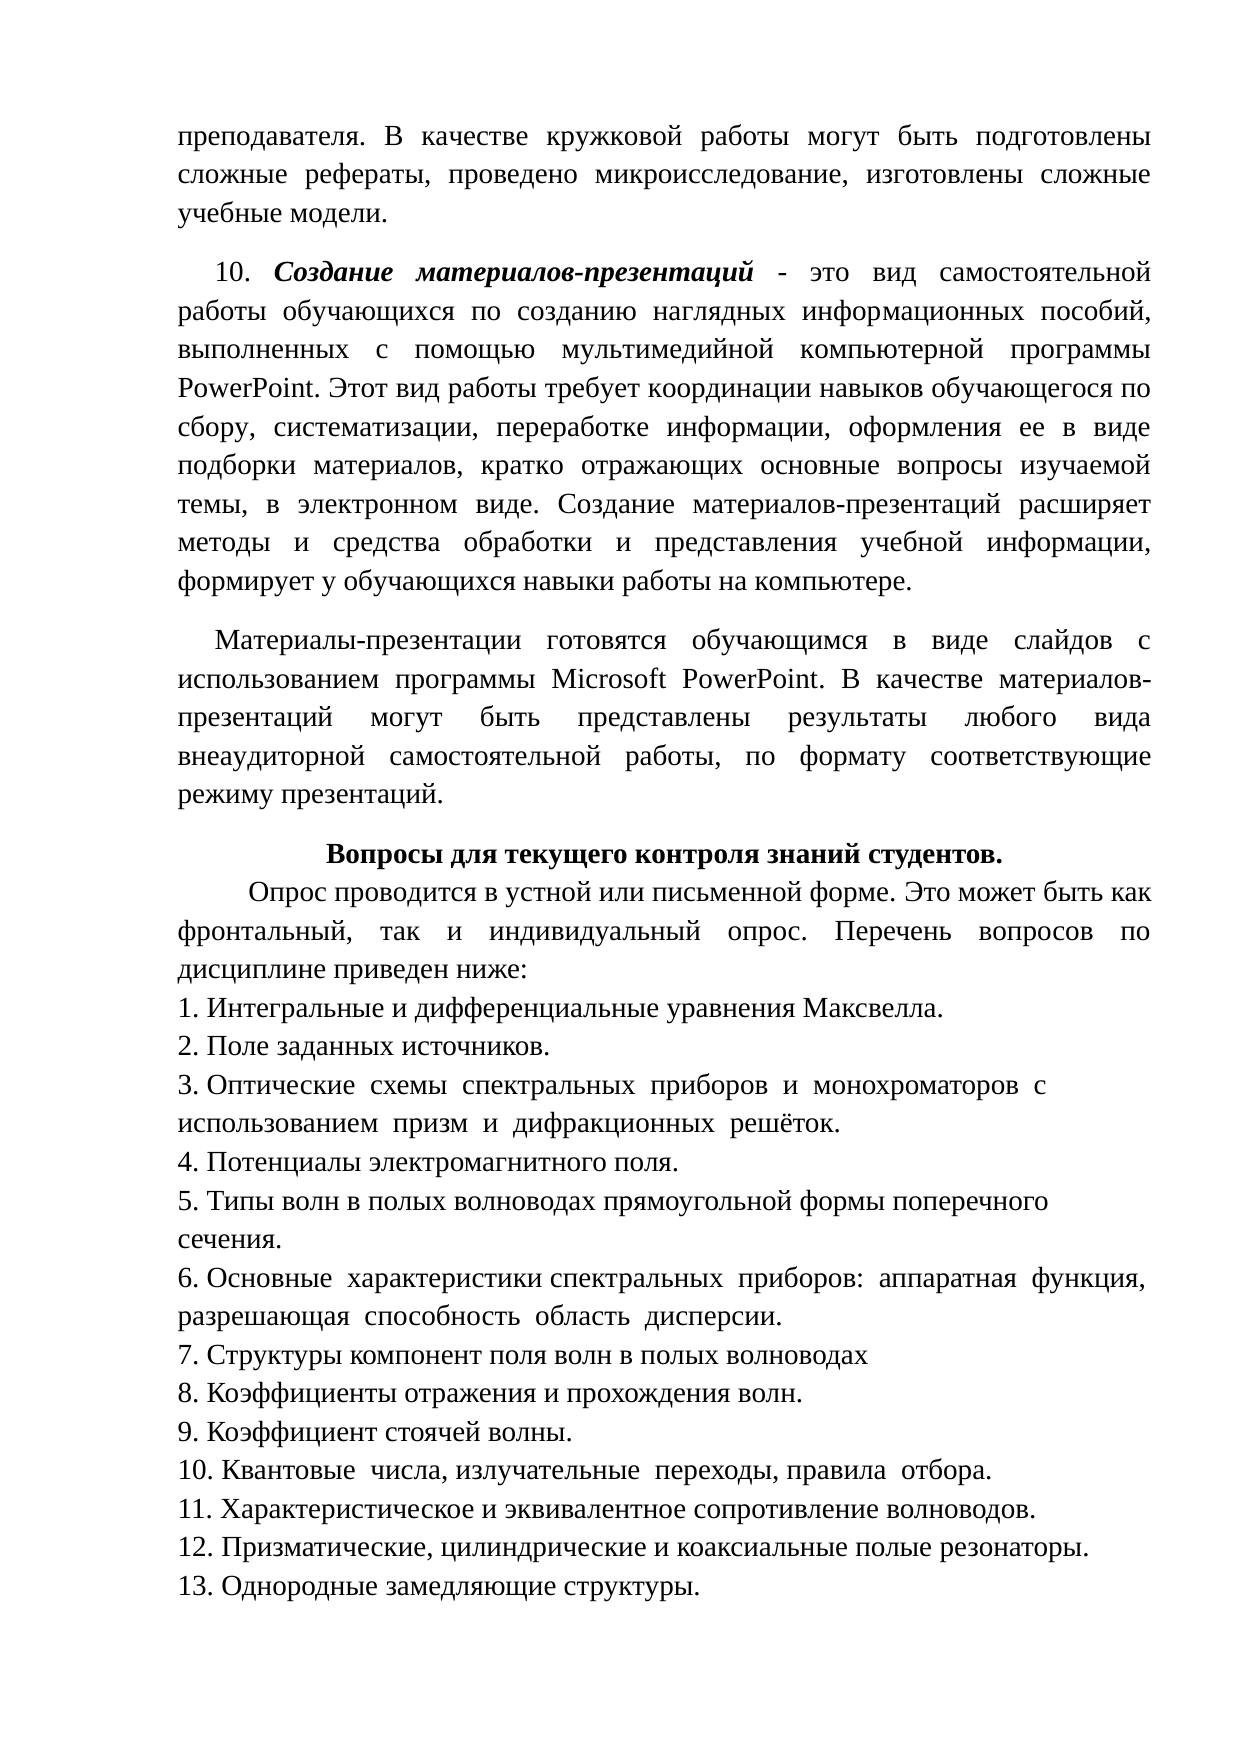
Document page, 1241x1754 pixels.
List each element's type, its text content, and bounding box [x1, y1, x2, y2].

text 11. Характеристическое и эквивалентное сопротивление волноводов. [177, 1491, 1152, 1524]
text 2. Поле заданных источников. [177, 1028, 1152, 1062]
text Материалы-презентации готовятся обучающимся в виде слайдов с использованием программы Microsoft PowerPoint. В качестве материалов-презентаций могут быть представлены результаты любого вида внеаудиторной самостоятельной работы, по формату соответствующие режиму презентаций. [177, 622, 1152, 810]
text 8. Коэффициенты отражения и прохождения волн. [177, 1375, 1152, 1409]
text 1. Интегральные и дифференциальные уравнения Максвелла. [177, 990, 1152, 1023]
text 9. Коэффициент стоячей волны. [177, 1414, 1152, 1447]
text 3. Оптические схемы спектральных приборов и монохроматоров с использованием призм и дифракционных решёток. [177, 1067, 1152, 1139]
text Вопросы для текущего контроля знаний студентов. [177, 836, 1152, 869]
text Опрос проводится в устной или письменной форме. Это может быть как фронтальный, так и индивидуальный опрос. Перечень вопросов по дисциплине приведен ниже: [177, 874, 1152, 985]
text 13. Однородные замедляющие структуры. [177, 1568, 1152, 1602]
text 12. Призматические, цилиндрические и коаксиальные полые резонаторы. [177, 1529, 1152, 1563]
text 5. Типы волн в полых волноводах прямоугольной формы поперечного сечения. [177, 1183, 1152, 1255]
text 10. Квантовые числа, излучательные переходы, правила отбора. [177, 1452, 1152, 1486]
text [177, 118, 1152, 229]
text 7. Структуры компонент поля волн в полых волноводах [177, 1337, 1152, 1370]
text 4. Потенциалы электромагнитного поля. [177, 1144, 1152, 1178]
text 6. Основные характеристики спектральных приборов: аппаратная функция, разрешающая способность область дисперсии. [177, 1260, 1152, 1332]
text 10. Создание материалов-презентаций - это вид самостоятельной работы обучающихся по созданию наглядных информационных пособий, выполненных с помощью мультимедийной компьютерной программы PowerPoint. Этот вид работы требует координации навыков обучающегося по сбору, систематизации, переработке информации, оформления ее в виде подборки материалов, кратко отражающих основные вопросы изучаемой темы, в электронном виде. Создание материалов-презентаций расширяет методы и средства обработки и представления учебной информации, формирует у обучающихся навыки работы на компьютере. [177, 254, 1152, 596]
